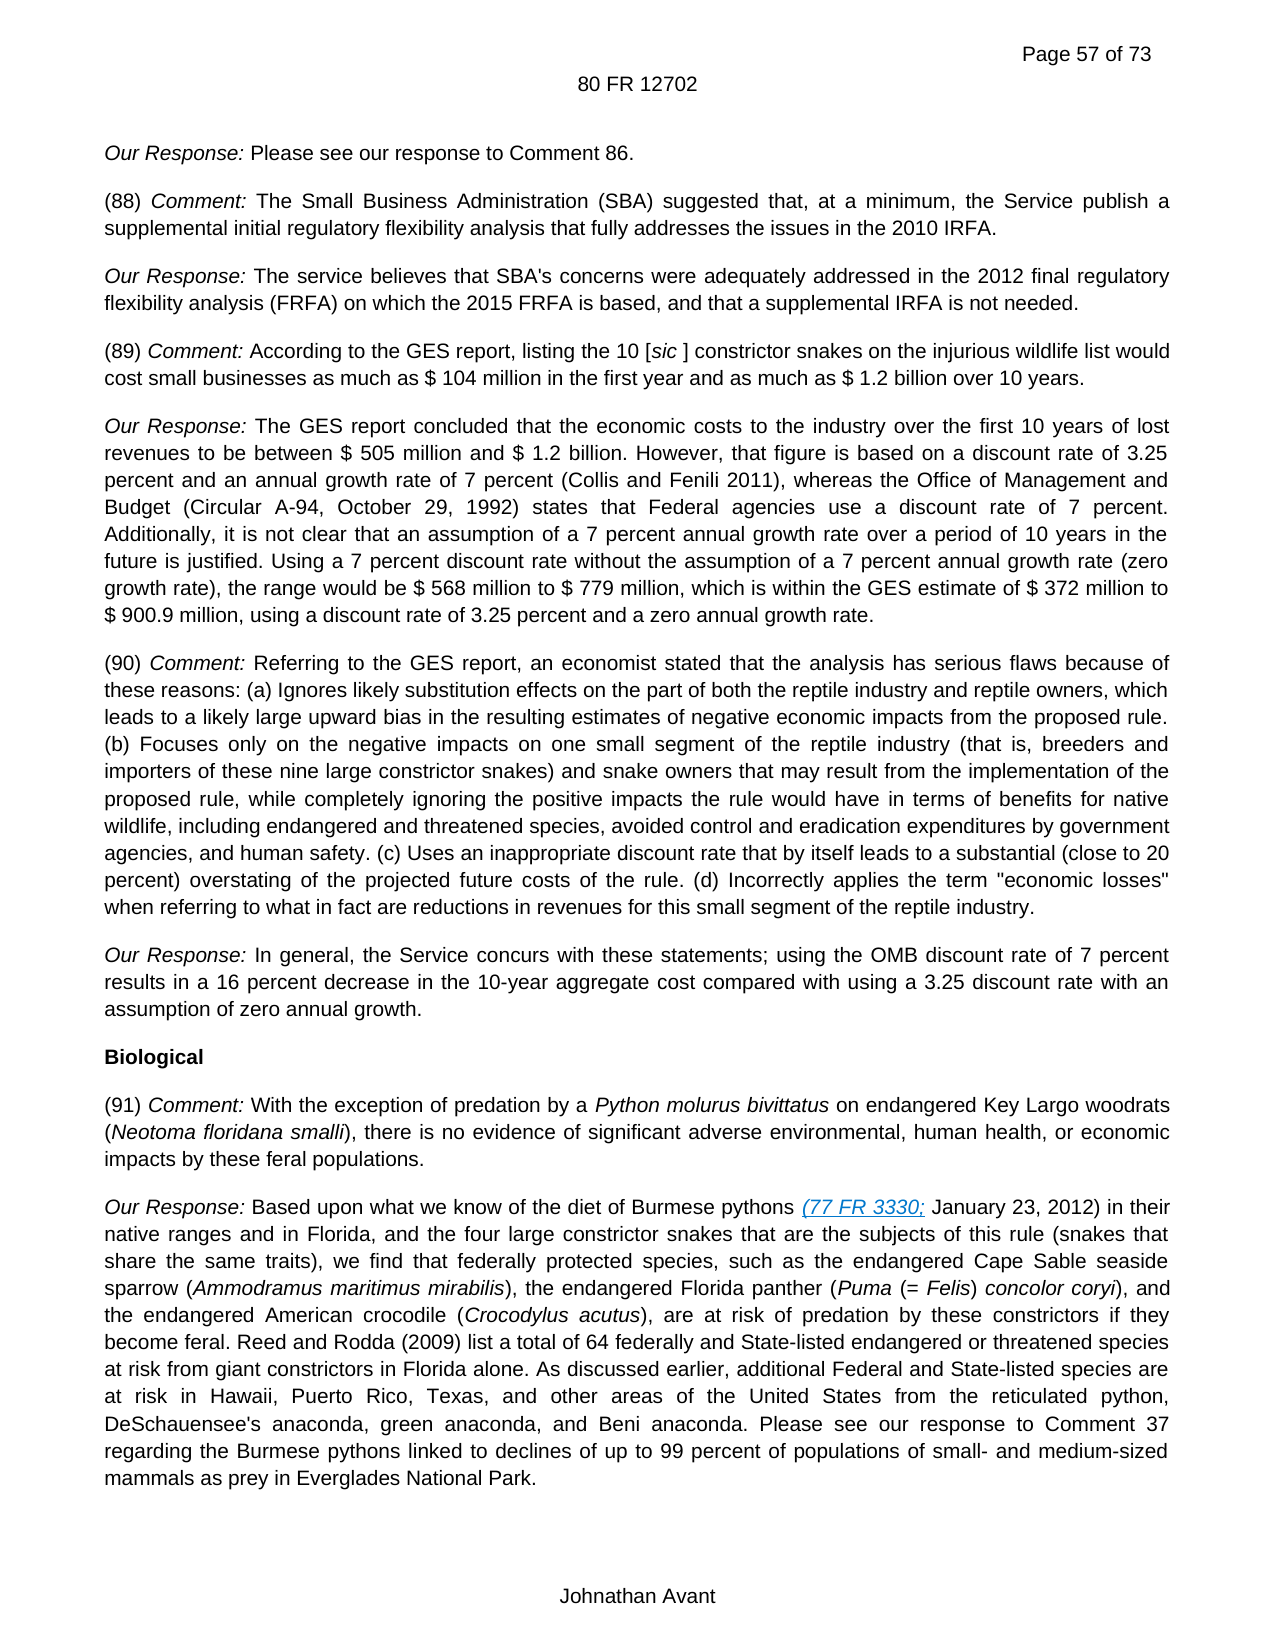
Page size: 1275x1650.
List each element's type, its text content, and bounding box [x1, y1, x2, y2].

text (90) Comment: Referring to the GES report, an economist stated that the analysis has serious flaws because of these reasons: (a) Ignores likely substitution effects on the part of both the reptile industry and reptile owners, which leads to a likely large upward bias in the resulting estimates of negative economic impacts from the proposed rule. (b) Focuses only on the negative impacts on one small segment of the reptile industry (that is, breeders and importers of these nine large constrictor snakes) and snake owners that may result from the implementation of the proposed rule, while completely ignoring the positive impacts the rule would have in terms of benefits for native wildlife, including endangered and threatened species, avoided control and eradication expenditures by government agencies, and human safety. (c) Uses an inappropriate discount rate that by itself leads to a substantial (close to 20 percent) overstating of the projected future costs of the rule. (d) Incorrectly applies the term "economic losses" when referring to what in fact are reductions in revenues for this small segment of the reptile industry. [104, 648, 1171, 919]
text Our Response: The GES report concluded that the economic costs to the industry over the first 10 years of lost revenues to be between $ 505 million and $ 1.2 billion. However, that figure is based on a discount rate of 3.25 percent and an annual growth rate of 7 percent (Collis and Fenili 2011), whereas the Office of Management and Budget (Circular A-94, October 29, 1992) states that Federal agencies use a discount rate of 7 percent. Additionally, it is not clear that an assumption of a 7 percent annual growth rate over a period of 10 years in the future is justified. Using a 7 percent discount rate without the assumption of a 7 percent annual growth rate (zero growth rate), the range would be $ 568 million to $ 779 million, which is within the GES estimate of $ 372 million to $ 900.9 million, using a discount rate of 3.25 percent and a zero annual growth rate. [104, 410, 1171, 627]
text (91) Comment: With the exception of predation by a Python molurus bivittatus on endangered Key Largo woodrats (Neotoma floridana smalli), there is no evidence of significant adverse environmental, human health, or economic impacts by these feral populations. [104, 1089, 1171, 1171]
text (88) Comment: The Small Business Administration (SBA) suggested that, at a minimum, the Service publish a supplemental initial regulatory flexibility analysis that fully addresses the issues in the 2010 IRFA. [104, 185, 1171, 239]
text Biological [104, 1042, 1171, 1069]
text Our Response: In general, the Service concurs with these statements; using the OMB discount rate of 7 percent results in a 16 percent decrease in the 10-year aggregate cost compared with using a 3.25 discount rate with an assumption of zero annual growth. [104, 939, 1171, 1021]
text Our Response: The service believes that SBA's concerns were adequately addressed in the 2012 final regulatory flexibility analysis (FRFA) on which the 2015 FRFA is based, and that a supplemental IRFA is not needed. [104, 260, 1171, 314]
text (89) Comment: According to the GES report, listing the 10 [sic ] constrictor snakes on the injurious wildlife list would cost small businesses as much as $ 104 million in the first year and as much as $ 1.2 billion over 10 years. [104, 335, 1171, 389]
text Our Response: Please see our response to Comment 86. [104, 137, 1171, 164]
text Our Response: Based upon what we know of the diet of Burmese pythons (77 FR 3330; January 23, 2012) in their native ranges and in Florida, and the four large constrictor snakes that are the subjects of this rule (snakes that share the same traits), we find that federally protected species, such as the endangered Cape Sable seaside sparrow (Ammodramus maritimus mirabilis), the endangered Florida panther (Puma (= Felis) concolor coryi), and the endangered American crocodile (Crocodylus acutus), are at risk of predation by these constrictors if they become feral. Reed and Rodda (2009) list a total of 64 federally and State-listed endangered or threatened species at risk from giant constrictors in Florida alone. As discussed earlier, additional Federal and State-listed species are at risk in Hawaii, Puerto Rico, Texas, and other areas of the United States from the reticulated python, DeSchauensee's anaconda, green anaconda, and Beni anaconda. Please see our response to Comment 37 regarding the Burmese pythons linked to declines of up to 99 percent of populations of small- and medium-sized mammals as prey in Everglades National Park. [104, 1192, 1171, 1489]
